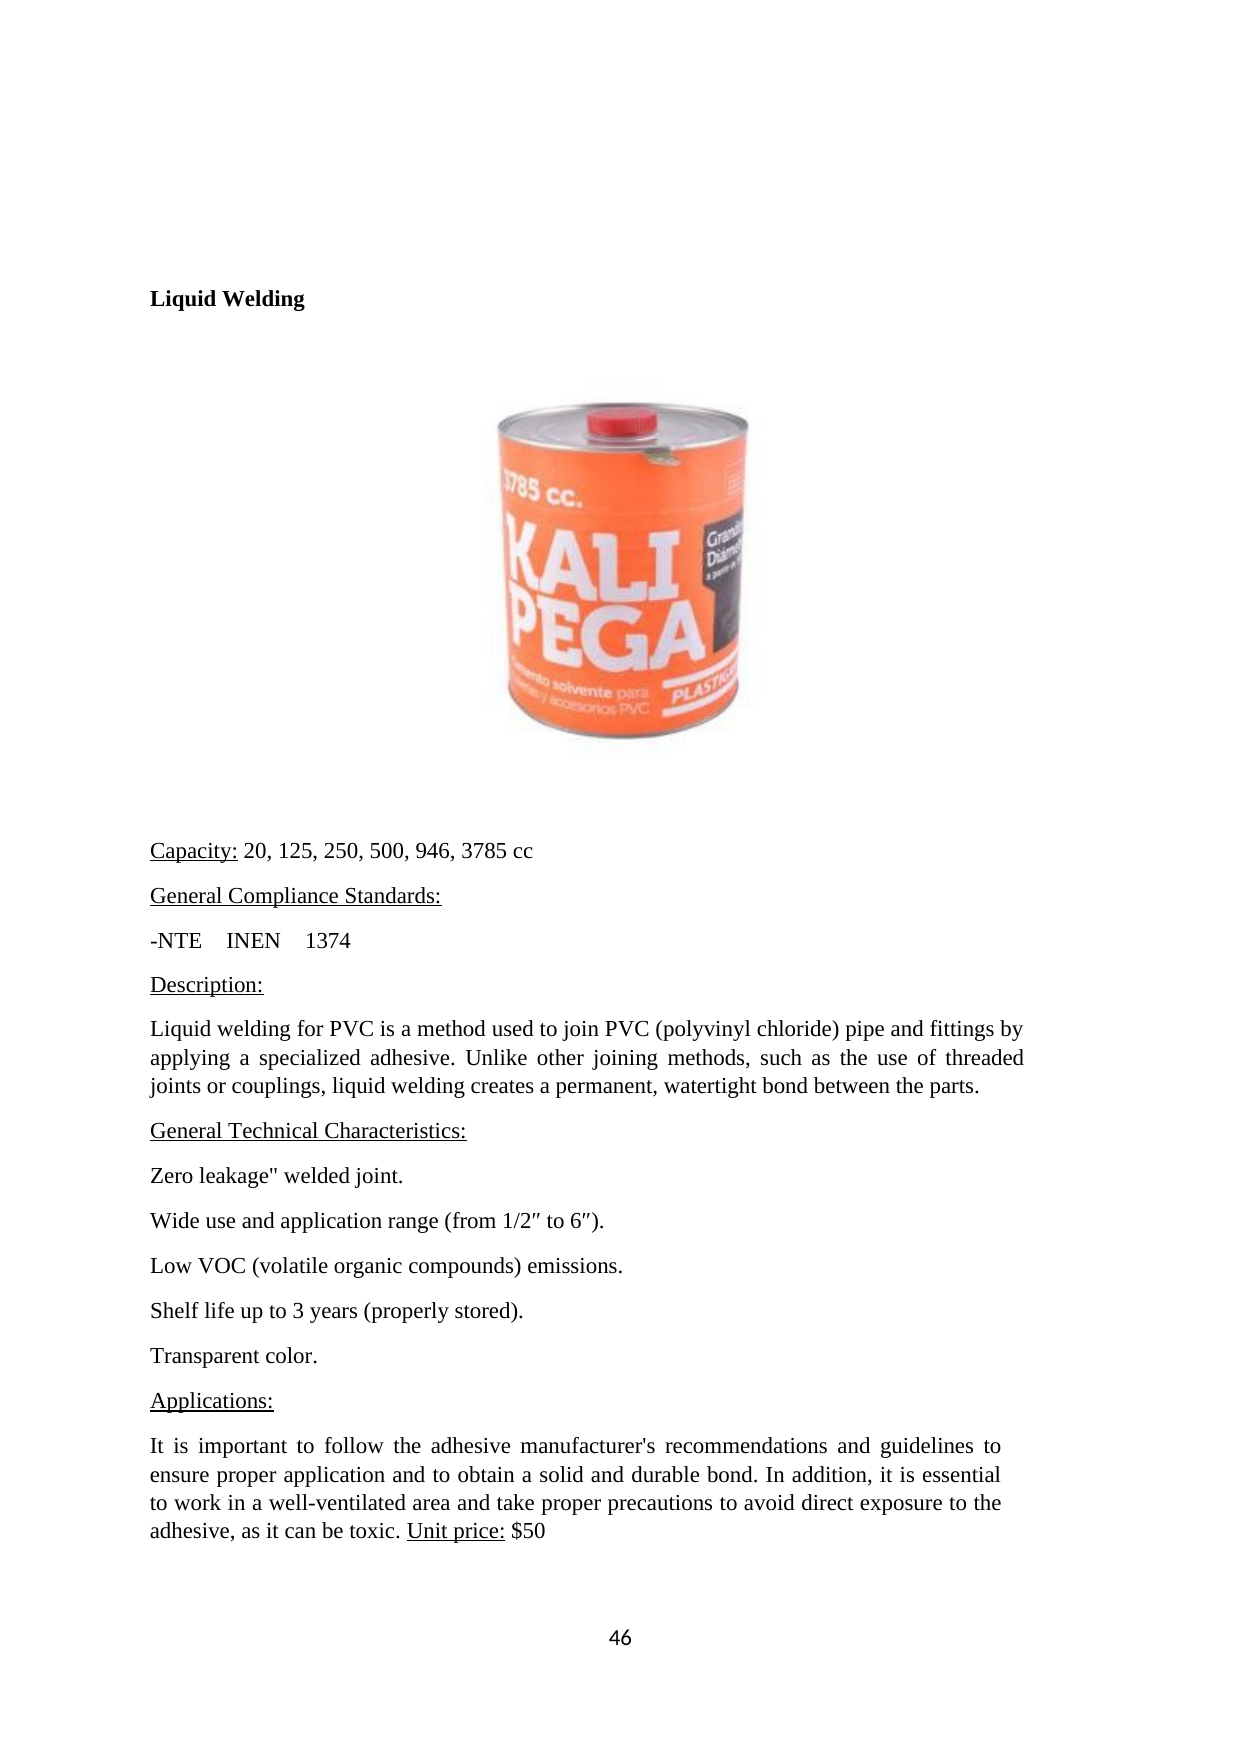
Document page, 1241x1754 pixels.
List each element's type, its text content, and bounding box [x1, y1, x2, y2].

text Shelf life up to 3 years (properly stored). [150, 1297, 1026, 1324]
text General Technical Characteristics: [150, 1117, 487, 1143]
text Liquid welding for PVC is a method used to join PVC (polyvinyl chloride) pipe and fittings by applying a specialized adhesive. Unlike other joining methods, such as the use of threaded joints or couplings, liquid welding creates a permanent, watertight bond between the parts. [150, 1015, 1026, 1098]
text General Compliance Standards: [150, 882, 487, 908]
picture [385, 331, 855, 801]
text Wide use and application range (from 1/2″ to 6″). [150, 1207, 1070, 1233]
text Liquid Welding [150, 285, 1090, 311]
text Transparent color. [150, 1342, 1026, 1369]
text -NTE INEN 1374 Description: [150, 927, 351, 997]
text Low VOC (volatile organic compounds) emissions. [150, 1252, 1026, 1279]
text Applications: [150, 1388, 487, 1414]
text Zero leakage" welded joint. [150, 1162, 1026, 1188]
text Capacity: 20, 125, 250, 500, 946, 3785 cc [150, 837, 1026, 863]
text It is important to follow the adhesive manufacturer's recommendations and guidelines to ensure proper application and to obtain a solid and durable bond. In addition, it is essential to work in a well-ventilated area and take proper precautions to avoid direct exposure to the adhesive, as it can be toxic. Unit price: $50 [149, 1432, 1003, 1543]
